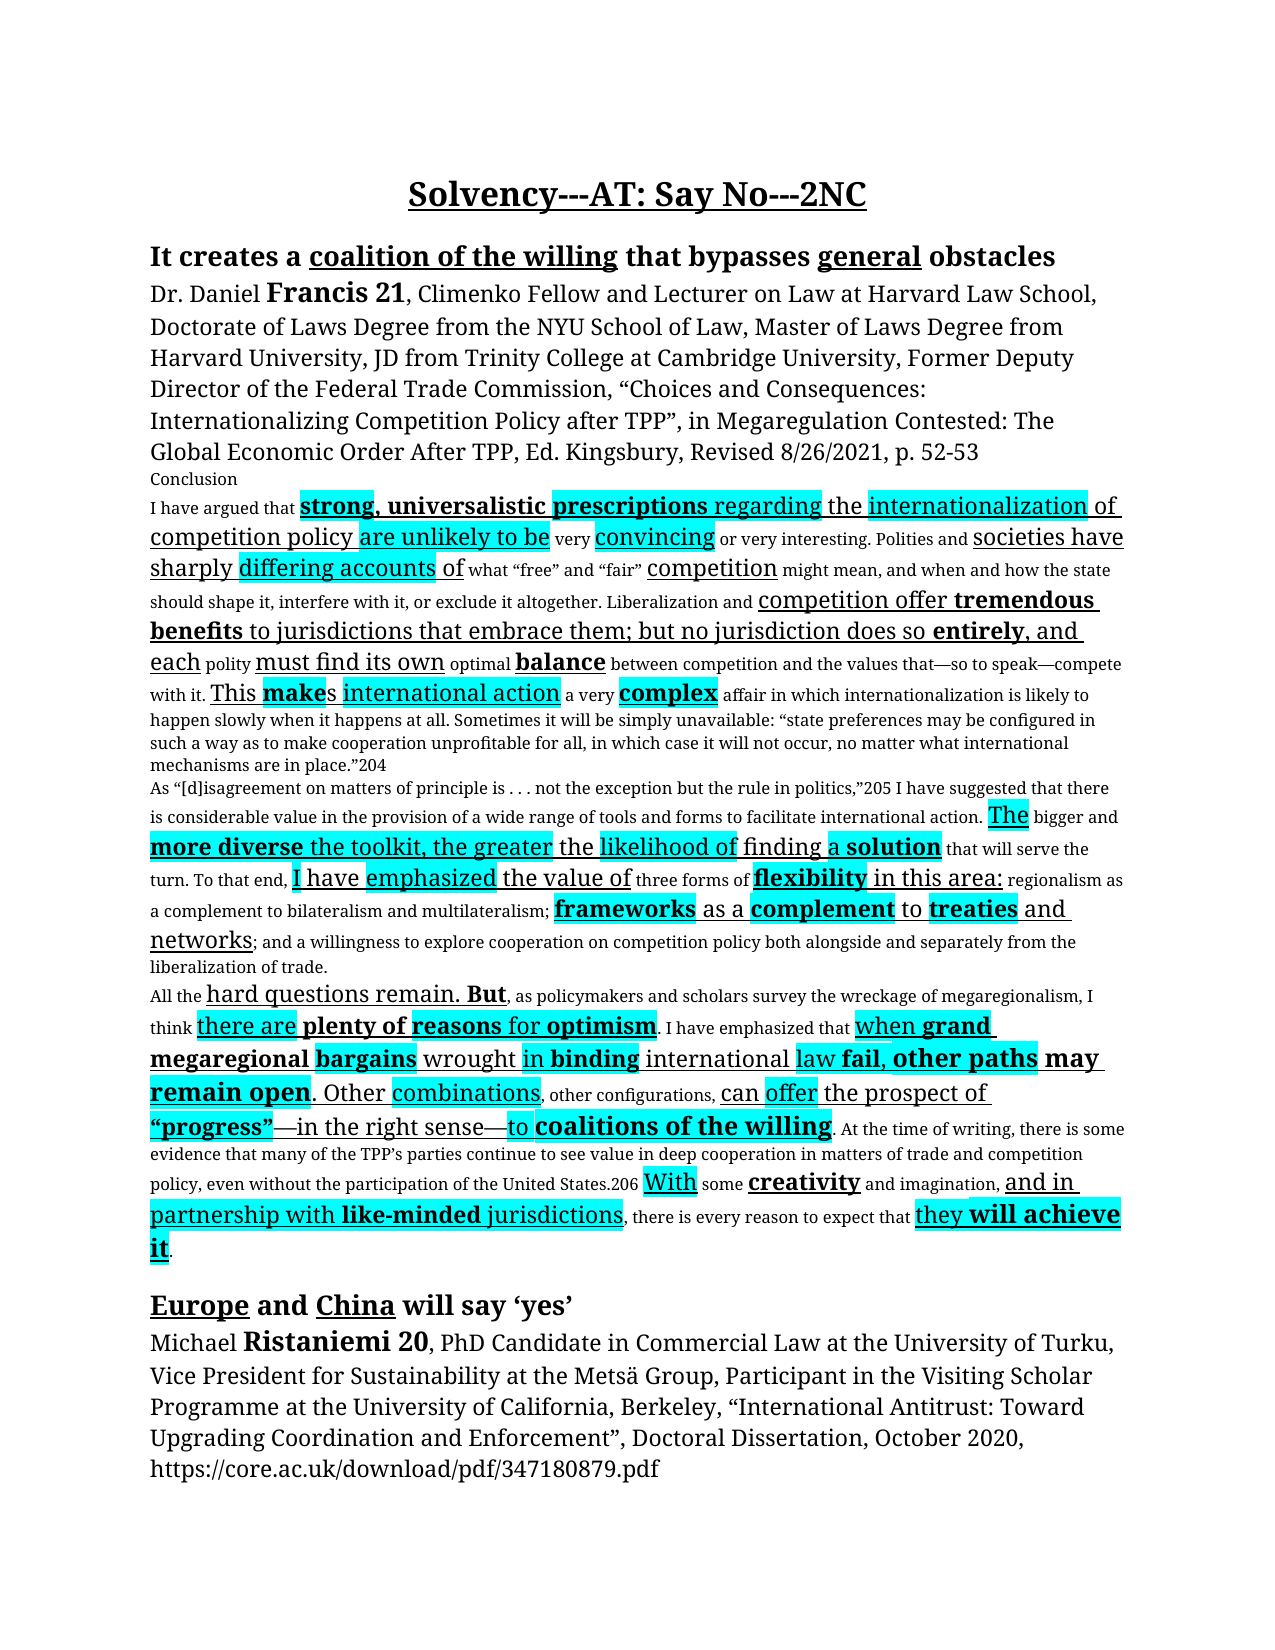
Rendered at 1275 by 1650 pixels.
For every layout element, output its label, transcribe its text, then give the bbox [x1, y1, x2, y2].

subtitle Europe and China will say ‘yes’ [150, 1286, 1125, 1323]
text As “[d]isagreement on matters of principle is . . . not the exception but the rule in politics,”205 I have suggested that there is considerable value in the provision of a wide range of tools and forms to facilitate international action. The bigger and more diverse the toolkit, the greater the likelihood of finding a solution that will serve the turn. To that end, I have emphasized the value of three forms of flexibility in this area: regionalism as a complement to bilateralism and multilateralism; frameworks as a complement to treaties and networks; and a willingness to explore cooperation on competition policy both alongside and separately from the liberalization of trade. [150, 777, 1125, 978]
text All the hard questions remain. But, as policymakers and scholars survey the wreckage of megaregionalism, I think there are plenty of reasons for optimism. I have emphasized that when grand megaregional bargains wrought in binding international law fail, other paths may remain open. Other combinations, other configurations, can offer the prospect of “progress”—in the right sense—to coalitions of the willing. At the time of writing, there is some evidence that many of the TPP’s parties continue to see value in deep cooperation in matters of trade and competition policy, even without the participation of the United States.206 With some creativity and imagination, and in partnership with like-minded jurisdictions, there is every reason to expect that they will achieve it. [150, 978, 1125, 1265]
subtitle It creates a coalition of the willing that bypasses general obstacles [150, 237, 1125, 274]
text Conclusion [150, 467, 1125, 490]
text Michael Ristaniemi 20, PhD Candidate in Commercial Law at the University of Turku, Vice President for Sustainability at the Metsä Group, Participant in the Visiting Scholar Programme at the University of California, Berkeley, “International Antitrust: Toward Upgrading Coordination and Enforcement”, Doctoral Dissertation, October 2020, https://core.ac.uk/download/pdf/347180879.pdf [150, 1323, 1125, 1485]
text I have argued that strong, universalistic prescriptions regarding the internationalization of competition policy are unlikely to be very convincing or very interesting. Polities and societies have sharply differing accounts of what “free” and “fair” competition might mean, and when and how the state should shape it, interfere with it, or exclude it altogether. Liberalization and competition offer tremendous benefits to jurisdictions that embrace them; but no jurisdiction does so entirely, and each polity must find its own optimal balance between competition and the values that—so to speak—compete with it. This makes international action a very complex affair in which internationalization is likely to happen slowly when it happens at all. Sometimes it will be simply unavailable: “state preferences may be configured in such a way as to make cooperation unprofitable for all, in which case it will not occur, no matter what international mechanisms are in place.”204 [150, 490, 1125, 777]
subtitle Solvency---AT: Say No---2NC [150, 171, 1125, 216]
text Dr. Daniel Francis 21, Climenko Fellow and Lecturer on Law at Harvard Law School, Doctorate of Laws Degree from the NYU School of Law, Master of Laws Degree from Harvard University, JD from Trinity College at Cambridge University, Former Deputy Director of the Federal Trade Commission, “Choices and Consequences: Internationalizing Competition Policy after TPP”, in Megaregulation Contested: The Global Economic Order After TPP, Ed. Kingsbury, Revised 8/26/2021, p. 52-53 [150, 274, 1125, 467]
